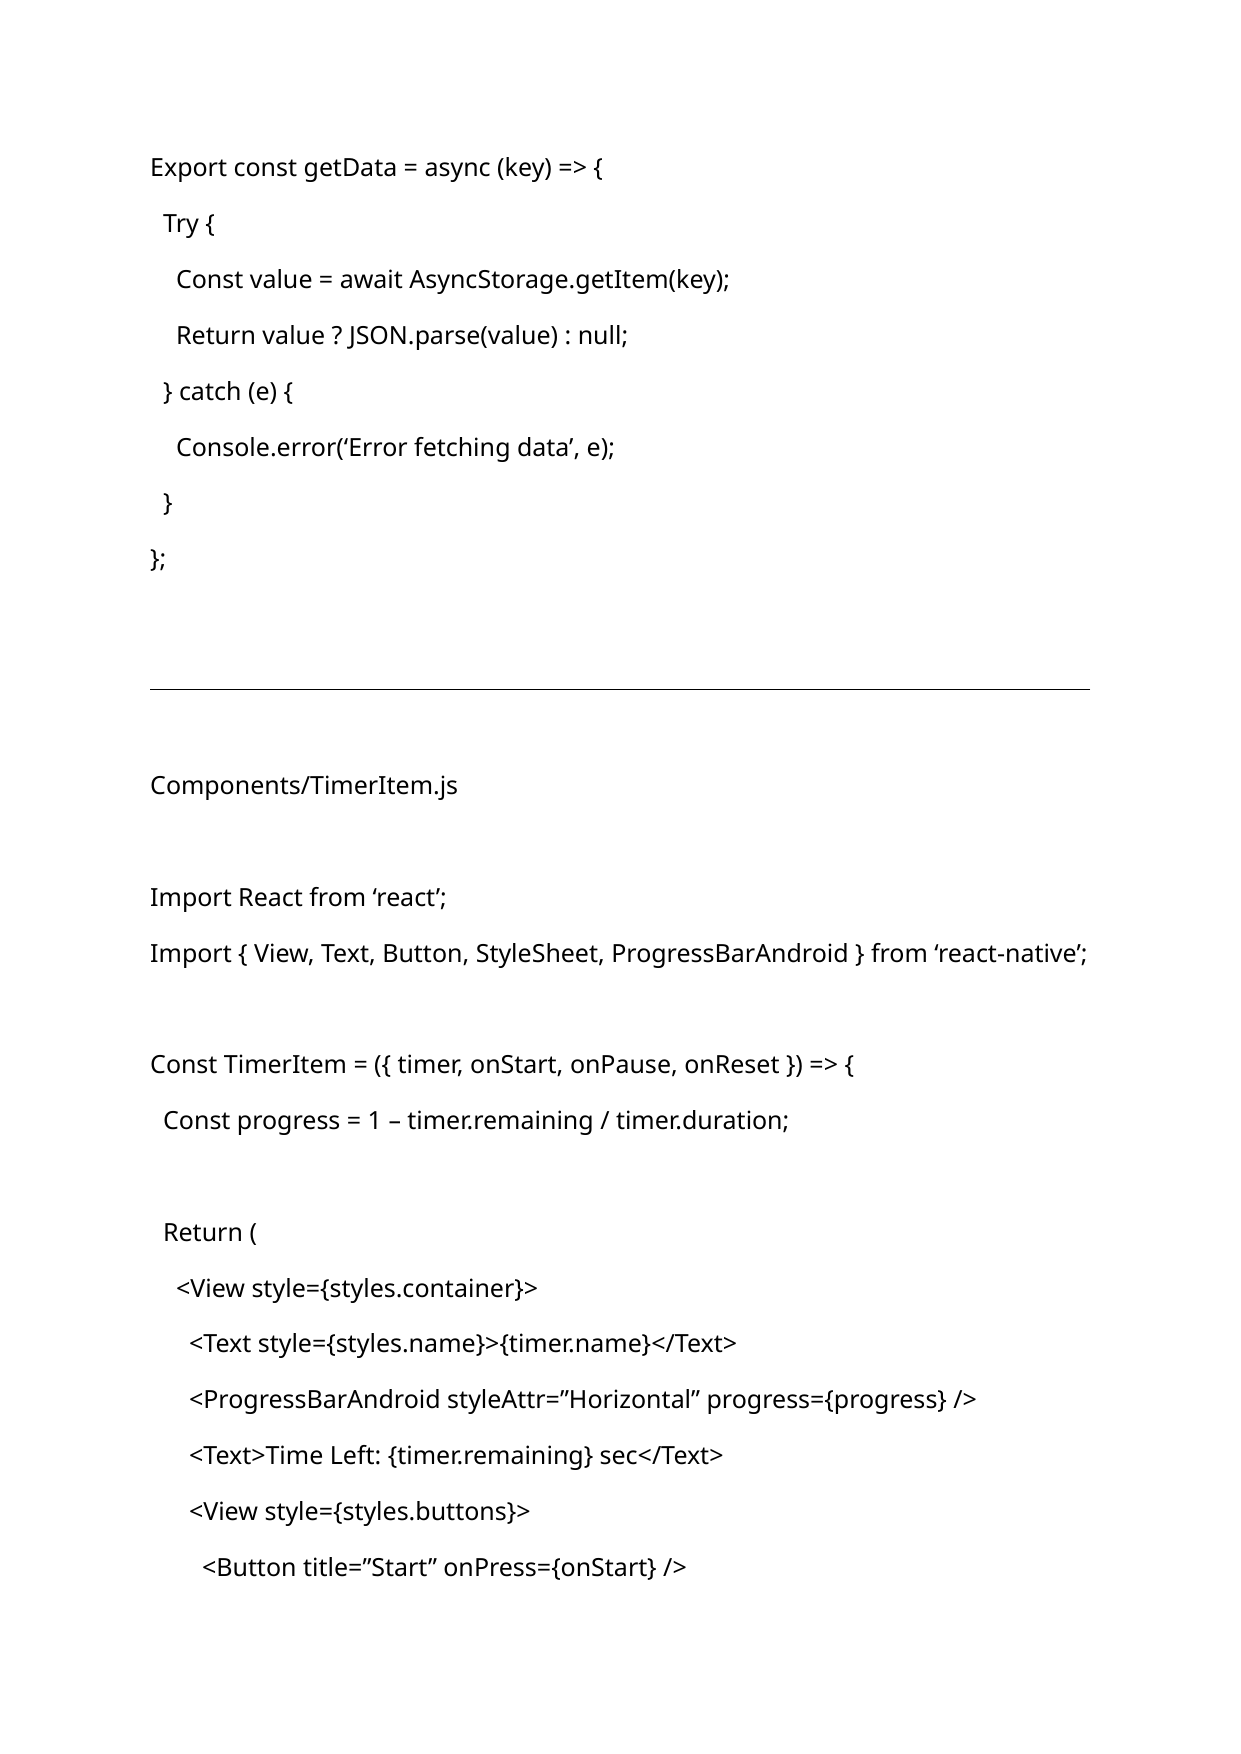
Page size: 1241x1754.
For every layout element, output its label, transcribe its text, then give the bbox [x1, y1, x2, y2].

text Export const getData = async (key) => { [150, 150, 1090, 184]
text Import React from ‘react’; [150, 879, 1090, 913]
text <Text style={styles.name}>{timer.name}</Text> [150, 1326, 1090, 1360]
text <View style={styles.buttons}> [150, 1494, 1090, 1528]
text Return ( [150, 1214, 1090, 1248]
text Const TimerItem = ({ timer, onStart, onPause, onReset }) => { [150, 1047, 1090, 1081]
text Console.error(‘Error fetching data’, e); [150, 429, 1090, 463]
text <ProgressBarAndroid styleAttr=”Horizontal” progress={progress} /> [150, 1382, 1090, 1416]
text Return value ? JSON.parse(value) : null; [150, 317, 1090, 352]
text Const progress = 1 – timer.remaining / timer.duration; [150, 1103, 1090, 1137]
text Import { View, Text, Button, StyleSheet, ProgressBarAndroid } from ‘react-native’; [150, 935, 1090, 969]
text Components/TimerItem.js [150, 768, 1090, 802]
text Const value = await AsyncStorage.getItem(key); [150, 262, 1090, 296]
text } catch (e) { [150, 373, 1090, 407]
text } [150, 485, 1090, 519]
text <Button title=”Start” onPress={onStart} /> [150, 1549, 1090, 1583]
text }; [150, 541, 1090, 575]
text <Text>Time Left: {timer.remaining} sec</Text> [150, 1438, 1090, 1472]
text Try { [150, 206, 1090, 240]
text <View style={styles.container}> [150, 1270, 1090, 1304]
